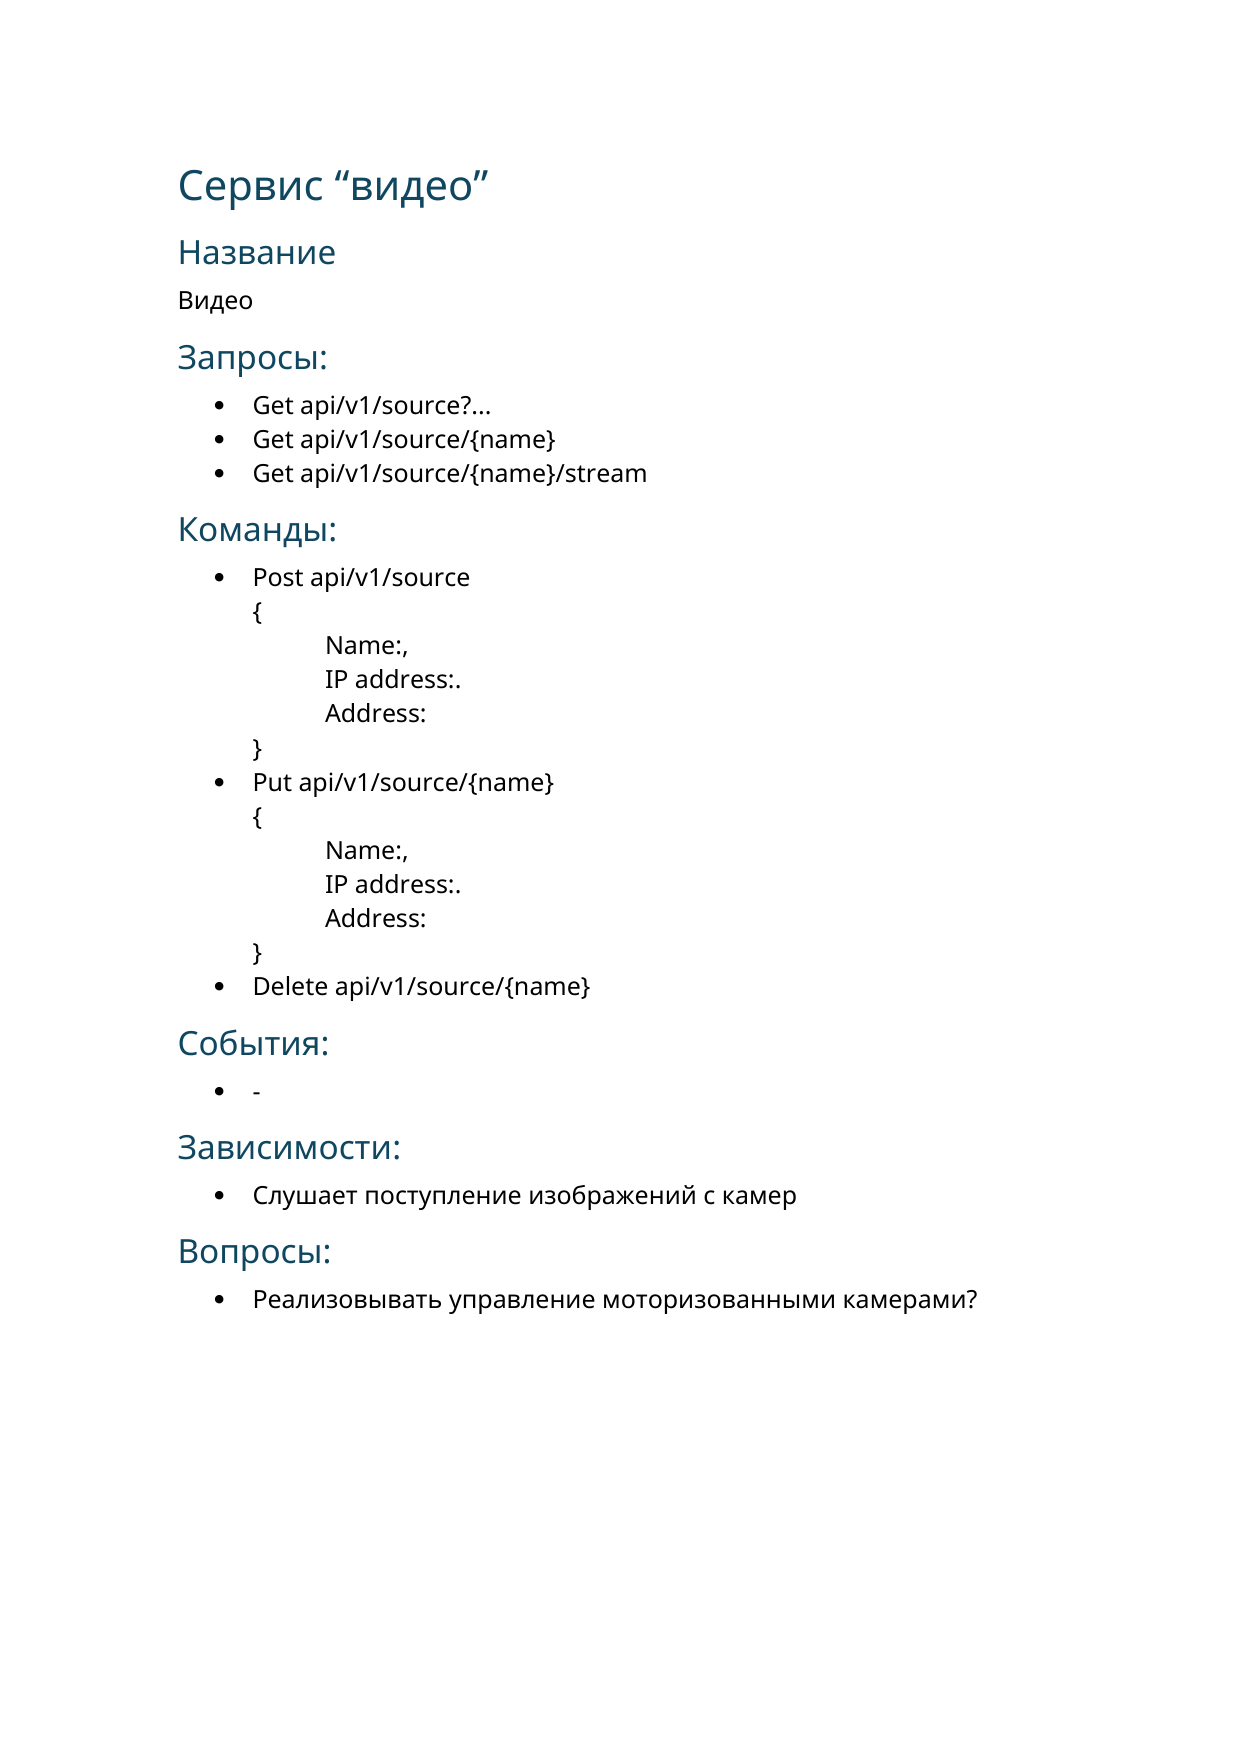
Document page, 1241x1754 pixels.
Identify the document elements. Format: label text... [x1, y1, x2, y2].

list } [252, 934, 1152, 969]
list } [252, 730, 1152, 764]
list Name:, [325, 628, 1152, 662]
list Address: [325, 696, 1152, 730]
list Delete api/v1/source/{name} [215, 969, 1152, 1003]
list Реализовывать управление моторизованными камерами? [215, 1282, 1152, 1316]
list IP address:. [325, 866, 1152, 901]
subtitle Команды: [177, 506, 1152, 552]
list Get api/v1/source/{name}/stream [215, 455, 1152, 489]
list Get api/v1/source?... [215, 387, 1152, 421]
subtitle Запросы: [177, 333, 1152, 379]
subtitle Название [177, 229, 1152, 274]
list - [215, 1073, 1152, 1107]
subtitle Сервис “видео” [177, 156, 1152, 212]
list Get api/v1/source/{name} [215, 421, 1152, 455]
list Слушает поступление изображений с камер [215, 1178, 1152, 1212]
list Post api/v1/source [215, 560, 1152, 594]
list Address: [325, 901, 1152, 934]
list IP address:. [325, 662, 1152, 696]
list { [252, 798, 1152, 832]
subtitle Вопросы: [177, 1228, 1152, 1274]
subtitle События: [177, 1019, 1152, 1065]
subtitle Зависимости: [177, 1124, 1152, 1169]
list Put api/v1/source/{name} [215, 764, 1152, 798]
list Name:, [325, 832, 1152, 866]
text Видео [177, 283, 1152, 317]
list { [252, 594, 1152, 628]
